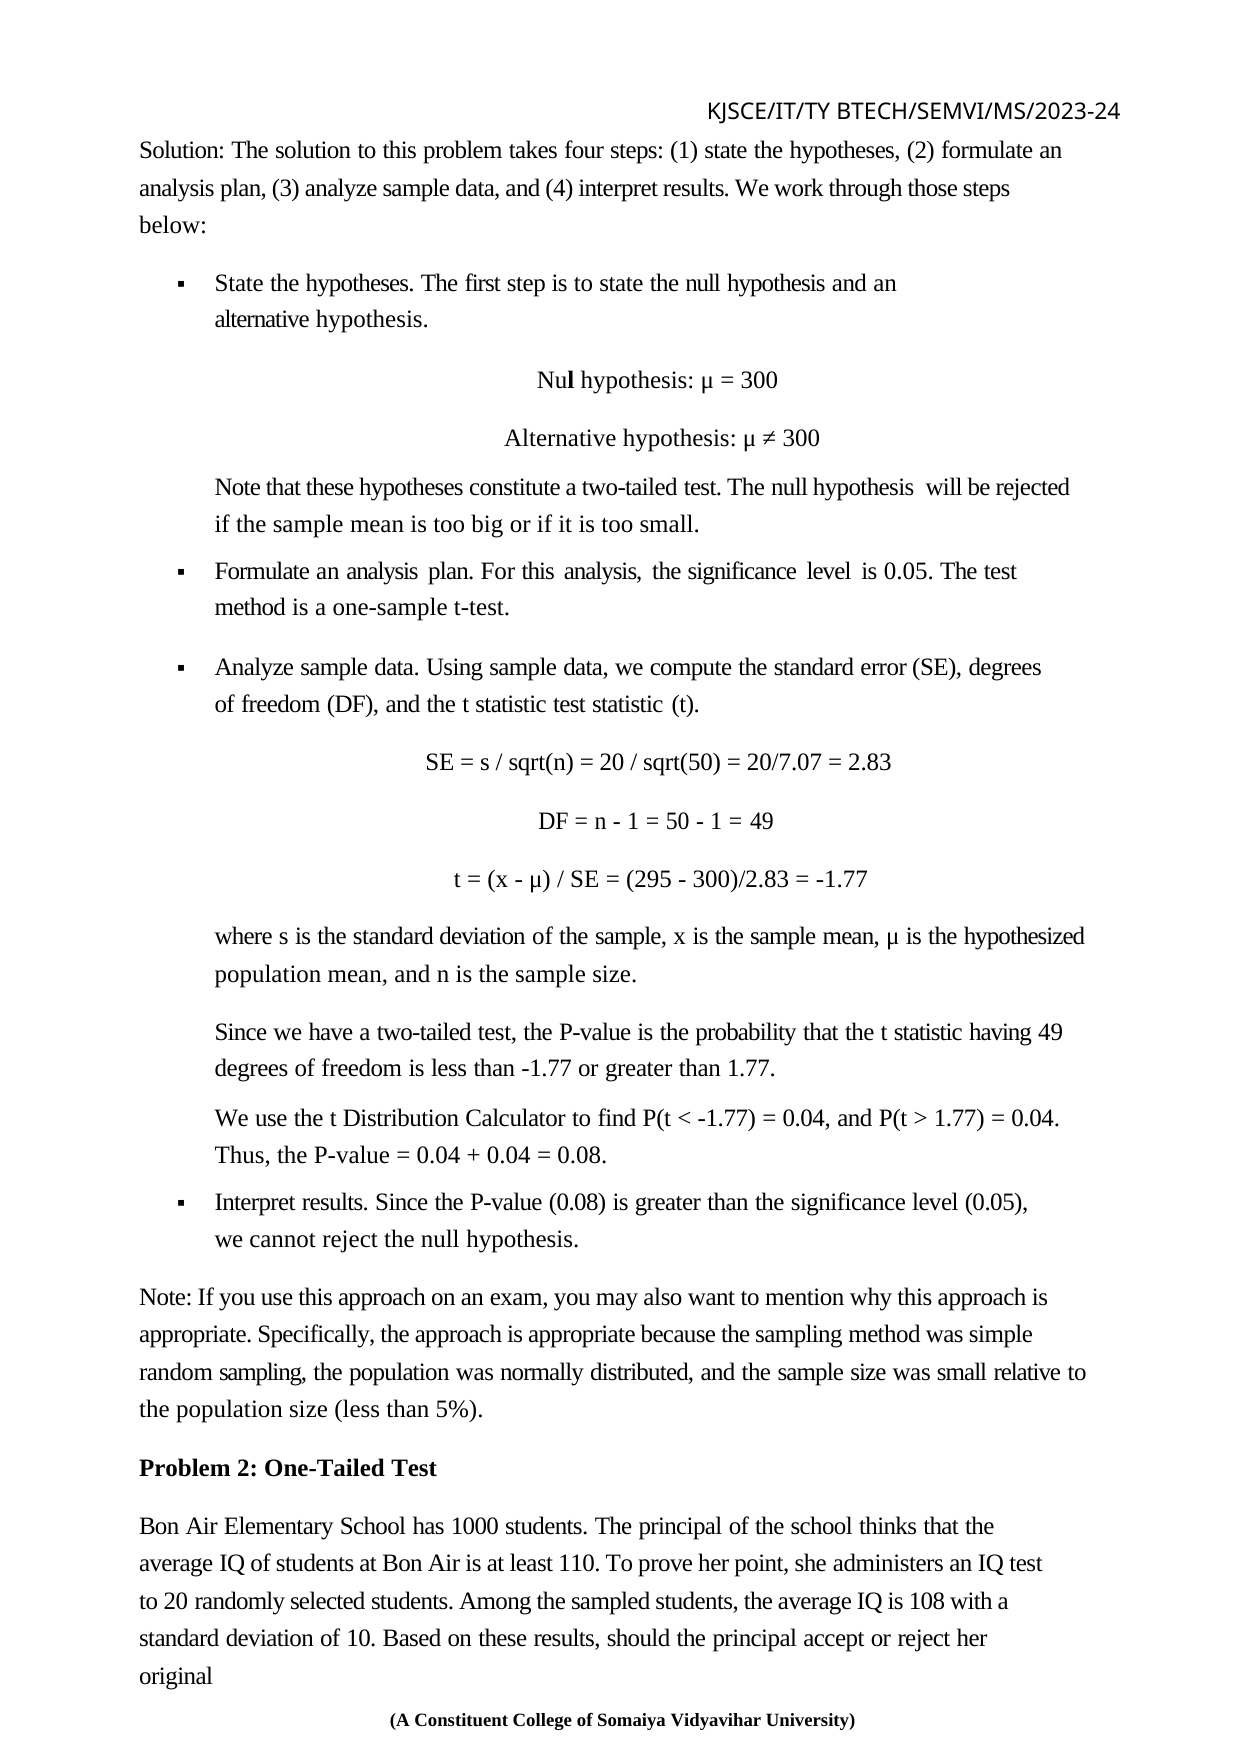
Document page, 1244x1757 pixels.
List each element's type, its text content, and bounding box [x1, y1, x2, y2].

text Note: If you use this approach on an exam, you may also want to mention why this approach is appropriate. Specifically, the approach is appropriate because the sampling method was simple random sampling, the population was normally distributed, and the sample size was small relative to the population size (less than 5%). [139, 1282, 1103, 1423]
subtitle Problem 2: One-Tailed Test [139, 1453, 1129, 1482]
text where s is the standard deviation of the sample, x is the sample mean, μ is the hypothesized population mean, and n is the sample size. [214, 921, 1129, 987]
text Nul hypothesis: μ = 300 Alternative hypothesis: μ ≠ 300 [504, 342, 888, 458]
text We use the t Distribution Calculator to find P(t < -1.77) = 0.04, and P(t > 1.77) = 0.04. Thus, the P-value = 0.04 + 0.04 = 0.08. [214, 1103, 1069, 1169]
text t = (x - μ) / SE = (295 - 300)/2.83 = -1.77 [453, 865, 1129, 893]
text Bon Air Elementary School has 1000 students. The principal of the school thinks that the average IQ of students at Bon Air is at least 110. To prove her point, she administers an IQ test to 20 randomly selected students. Among the sampled students, the average IQ is 108 with a standard deviation of 10. Based on these results, should the principal accept or reject her original [139, 1511, 1056, 1690]
list Analyze sample data. Using sample data, we compute the standard error (SE), degrees of freedom (DF), and the t statistic test statistic (t). [176, 652, 1048, 718]
list Interpret results. Since the P-value (0.08) is greater than the significance level (0.05), we cannot reject the null hypothesis. [176, 1187, 1042, 1253]
text SE = s / sqrt(n) = 20 / sqrt(50) = 20/7.07 = 2.83 DF = n - 1 = 50 - 1 = 49 [425, 747, 893, 834]
text Note that these hypotheses constitute a two-tailed test. The null hypothesis will be rejected if the sample mean is too big or if it is too small. [214, 472, 1081, 538]
list Formulate an analysis plan. For this analysis, the significance level is 0.05. The test method is a one-sample t-test. [176, 556, 1081, 621]
text Since we have a two-tailed test, the P-value is the probability that the t statistic having 49 degrees of freedom is less than -1.77 or greater than 1.77. [214, 1017, 1069, 1081]
text Solution: The solution to this problem takes four steps: (1) state the hypotheses, (2) formulate an analysis plan, (3) analyze sample data, and (4) interpret results. We work through those steps below: [139, 136, 1069, 239]
list State the hypotheses. The first step is to state the null hypothesis and an alternative hypothesis. [176, 268, 976, 333]
